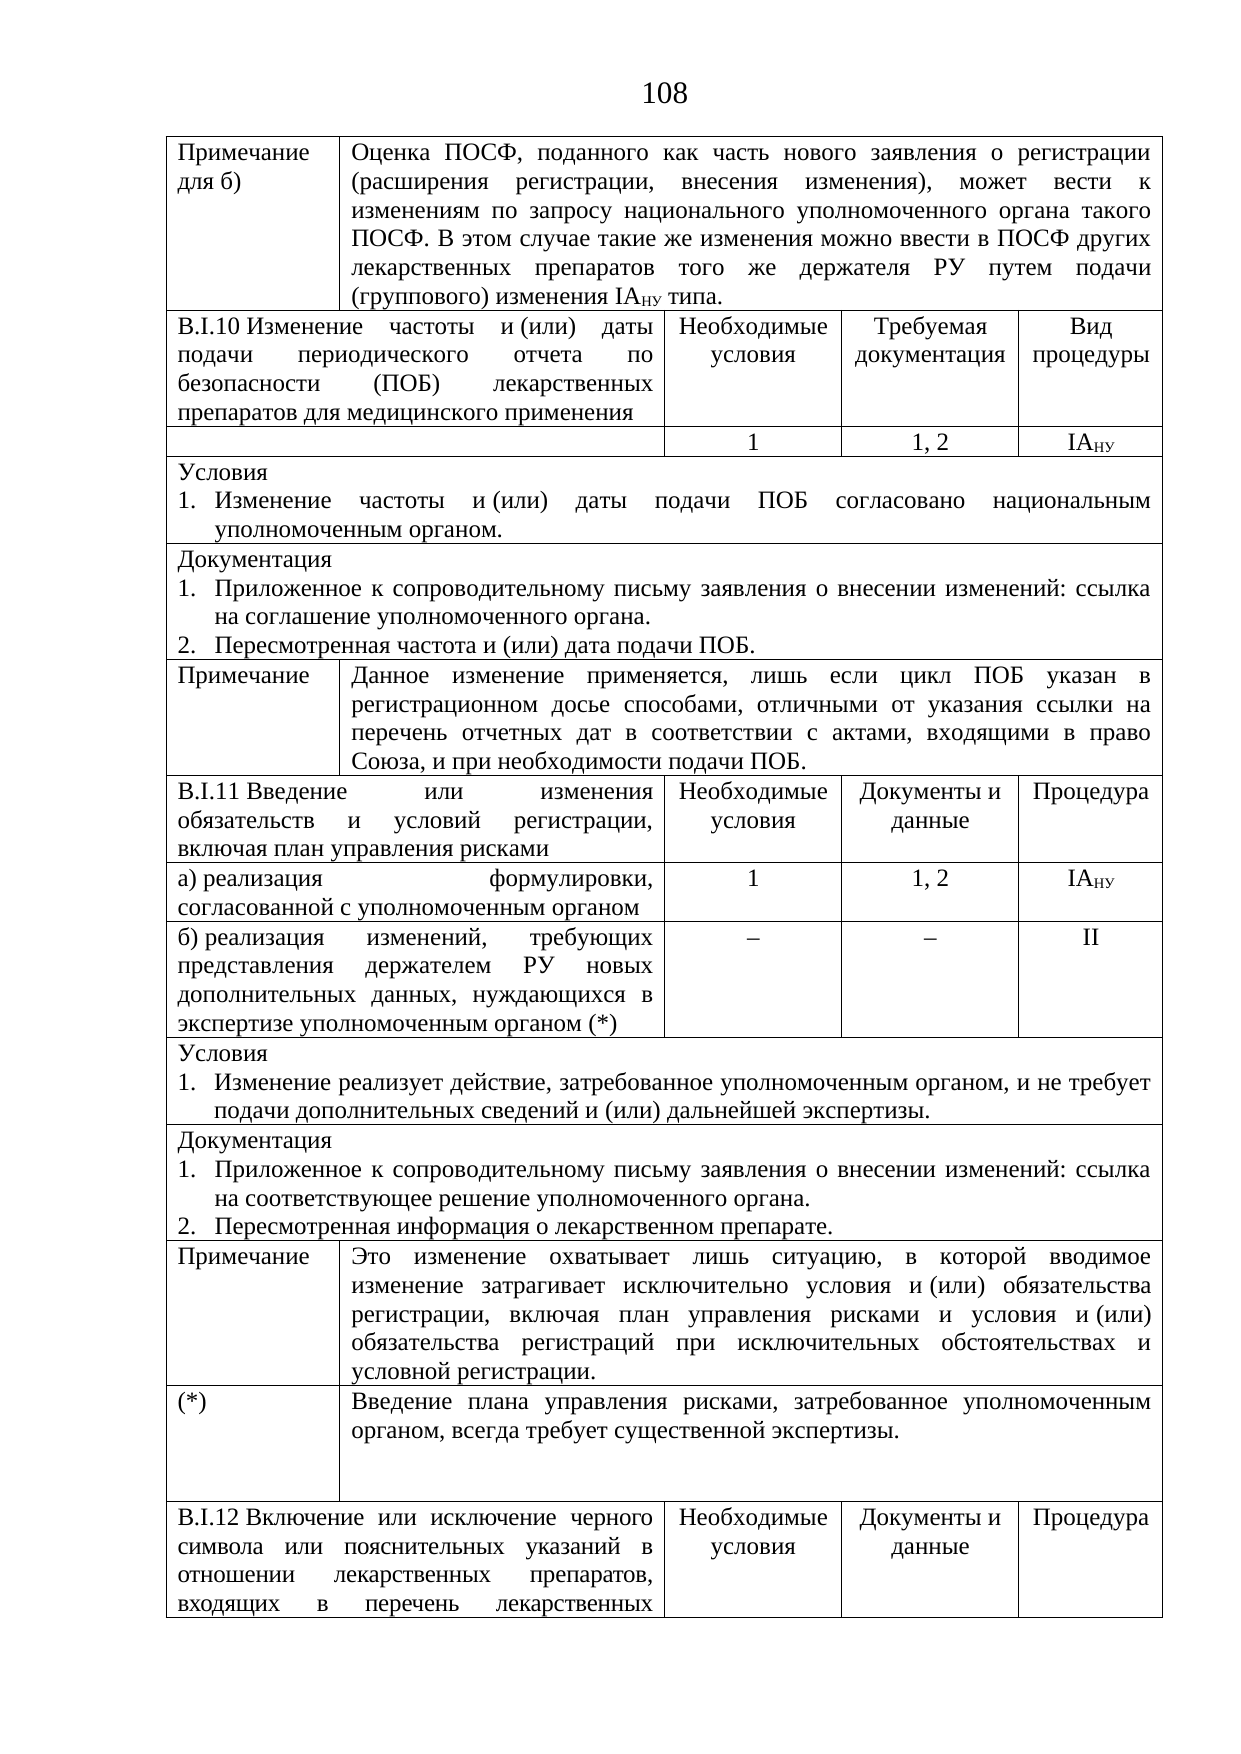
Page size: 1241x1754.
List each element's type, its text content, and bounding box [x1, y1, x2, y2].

table_cell II [1019, 922, 1162, 1037]
table_cell б) реализация изменений, требующих представления держателем РУ новых дополнительных данных, нуждающихся в экспертизе уполномоченным органом (*) [167, 922, 664, 1037]
table_cell а) реализация формулировки, согласованной с уполномоченным органом [167, 863, 664, 921]
table_cell В.I.10 Изменение частоты и (или) даты подачи периодического отчета по безопасности (ПОБ) лекарственных препаратов для медицинского применения [167, 311, 664, 426]
table_cell Условия Изменение частоты и (или) даты подачи ПОБ согласовано национальным уполномоченным органом. [167, 457, 1162, 543]
table_cell 1, 2 [842, 427, 1018, 456]
table_cell В.I.11 Введение или изменения обязательств и условий регистрации, включая план управления рисками [167, 776, 664, 862]
table_cell Процедура [1019, 776, 1162, 862]
table_cell Примечание [167, 1241, 339, 1385]
table_cell – [842, 922, 1018, 1037]
table_cell Оценка ПОСФ, поданного как часть нового заявления о регистрации (расширения регистрации, внесения изменения), может вести к изменениям по запросу национального уполномоченного органа такого ПОСФ. В этом случае такие же изменения можно ввести в ПОСФ других лекарственных препаратов того же держателя РУ путем подачи (группового) изменения IAНУ типа. [340, 137, 1162, 310]
table_cell Процедура [1019, 1502, 1162, 1617]
table_cell Документация Приложенное к сопроводительному письму заявления о внесении изменений: ссылка на соглашение уполномоченного органа. Пересмотренная частота и (или) дата подачи ПОБ. [167, 544, 1162, 659]
table_cell Необходимые условия [665, 776, 841, 862]
table_cell 1 [665, 427, 841, 456]
table_cell 1, 2 [842, 863, 1018, 921]
table_cell Условия Изменение реализует действие, затребованное уполномоченным органом, и не требует подачи дополнительных сведений и (или) дальнейшей экспертизы. [167, 1038, 1162, 1124]
table_cell (*) [167, 1386, 339, 1501]
table_cell Документы и данные [842, 776, 1018, 862]
table_cell Требуемая документация [842, 311, 1018, 426]
table_cell Примечание для б) [167, 137, 339, 310]
table_cell Данное изменение применяется, лишь если цикл ПОБ указан в регистрационном досье способами, отличными от указания ссылки на перечень отчетных дат в соответствии с актами, входящими в право Союза, и при необходимости подачи ПОБ. [340, 660, 1162, 775]
table_cell 1 [665, 863, 841, 921]
table_cell Документы и данные [842, 1502, 1018, 1617]
table_cell IAНУ [1019, 863, 1162, 921]
table_cell Необходимые условия [665, 311, 841, 426]
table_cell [167, 1502, 664, 1617]
table_cell Введение плана управления рисками, затребованное уполномоченным органом, всегда требует существенной экспертизы. [340, 1386, 1162, 1501]
table_cell Документация Приложенное к сопроводительному письму заявления о внесении изменений: ссылка на соответствующее решение уполномоченного органа. Пересмотренная информация о лекарственном препарате. [167, 1125, 1162, 1240]
table_cell Это изменение охватывает лишь ситуацию, в которой вводимое изменение затрагивает исключительно условия и (или) обязательства регистрации, включая план управления рисками и условия и (или) обязательства регистраций при исключительных обстоятельствах и условной регистрации. [340, 1241, 1162, 1385]
table_cell [167, 427, 664, 456]
table_cell Необходимые условия [665, 1502, 841, 1617]
table_cell Вид процедуры [1019, 311, 1162, 426]
table_cell Примечание [167, 660, 339, 775]
table_cell IAНУ [1019, 427, 1162, 456]
table_cell – [665, 922, 841, 1037]
